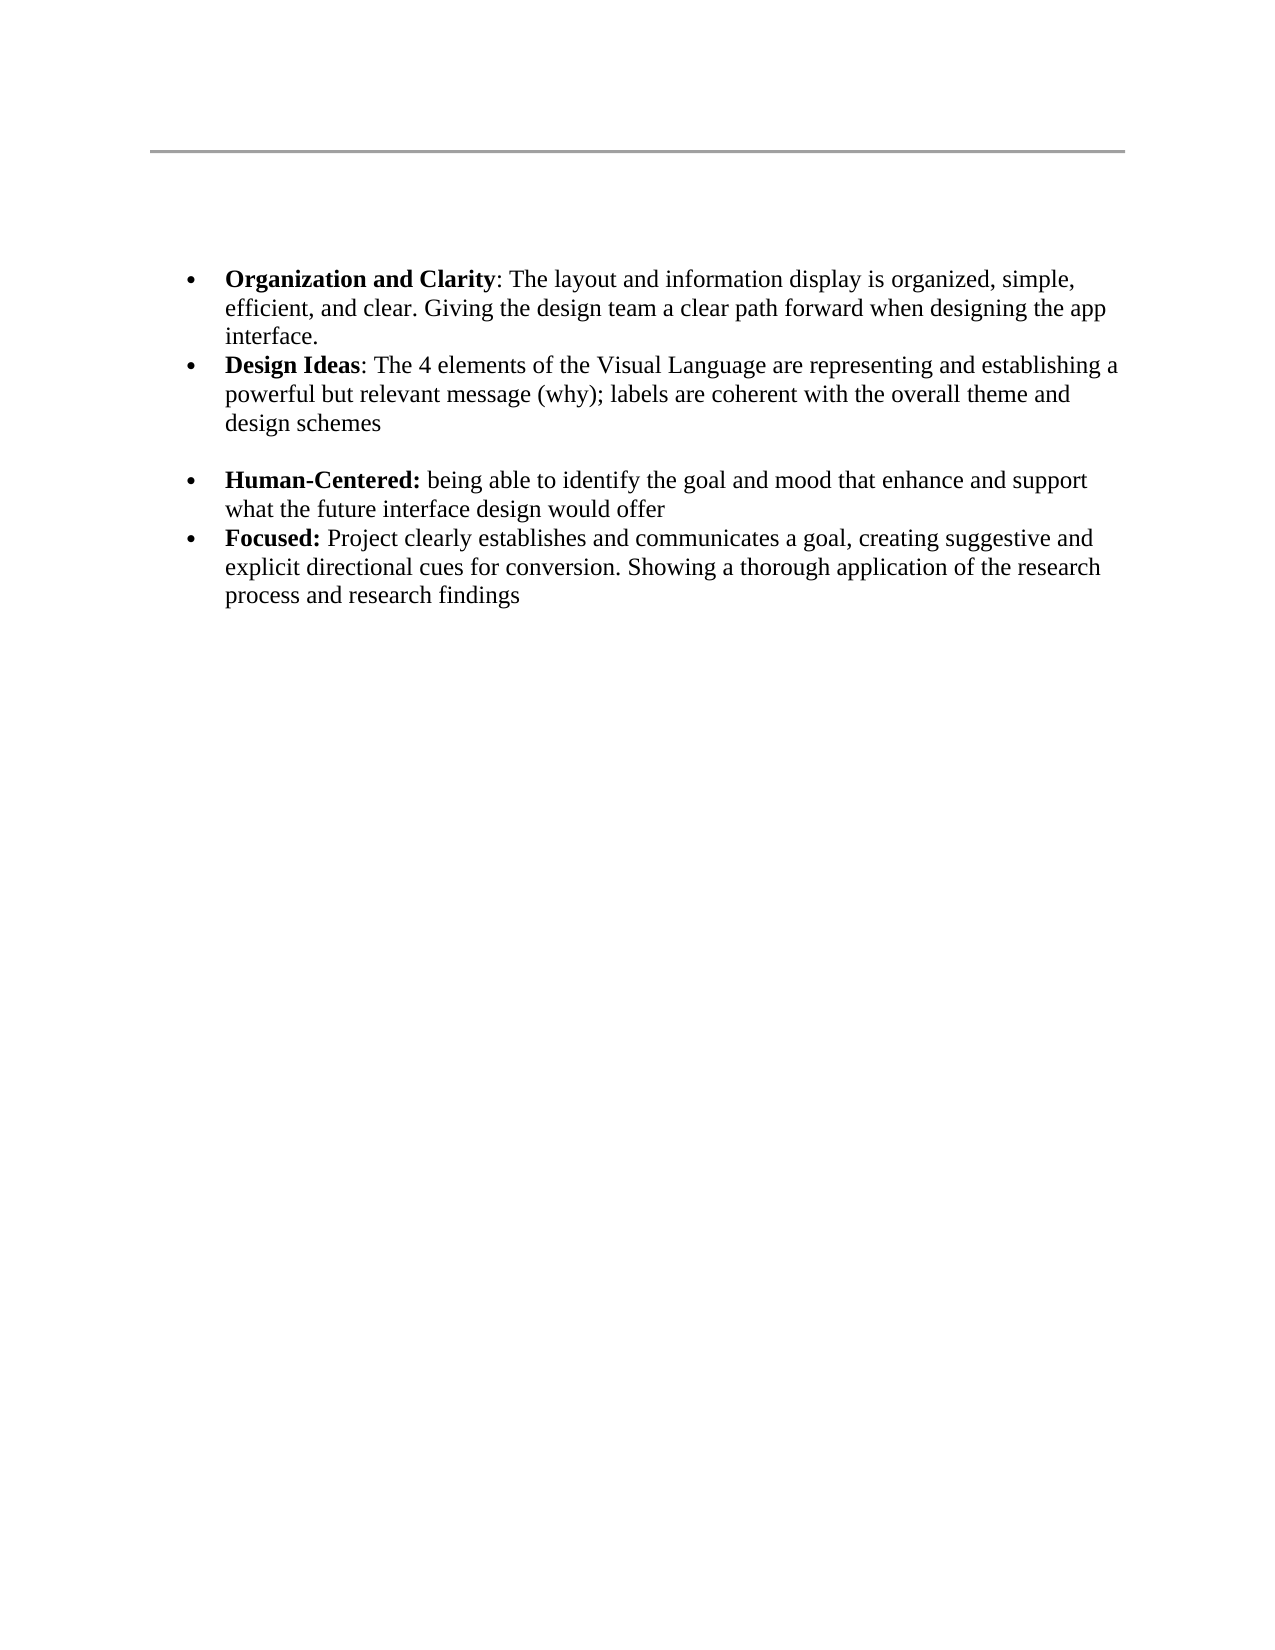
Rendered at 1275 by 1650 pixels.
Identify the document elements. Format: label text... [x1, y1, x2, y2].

list Human-Centered: being able to identify the goal and mood that enhance and support what the future interface design would offer [187, 466, 1125, 523]
list Focused: Project clearly establishes and communicates a goal, creating suggestive and explicit directional cues for conversion. Showing a thorough application of the research process and research findings [187, 523, 1125, 609]
list Design Ideas: The 4 elements of the Visual Language are representing and establishing a powerful but relevant message (why); labels are coherent with the overall theme and design schemes [187, 350, 1125, 436]
list Organization and Clarity: The layout and information display is organized, simple, efficient, and clear. Giving the design team a clear path forward when designing the app interface. [187, 264, 1125, 350]
